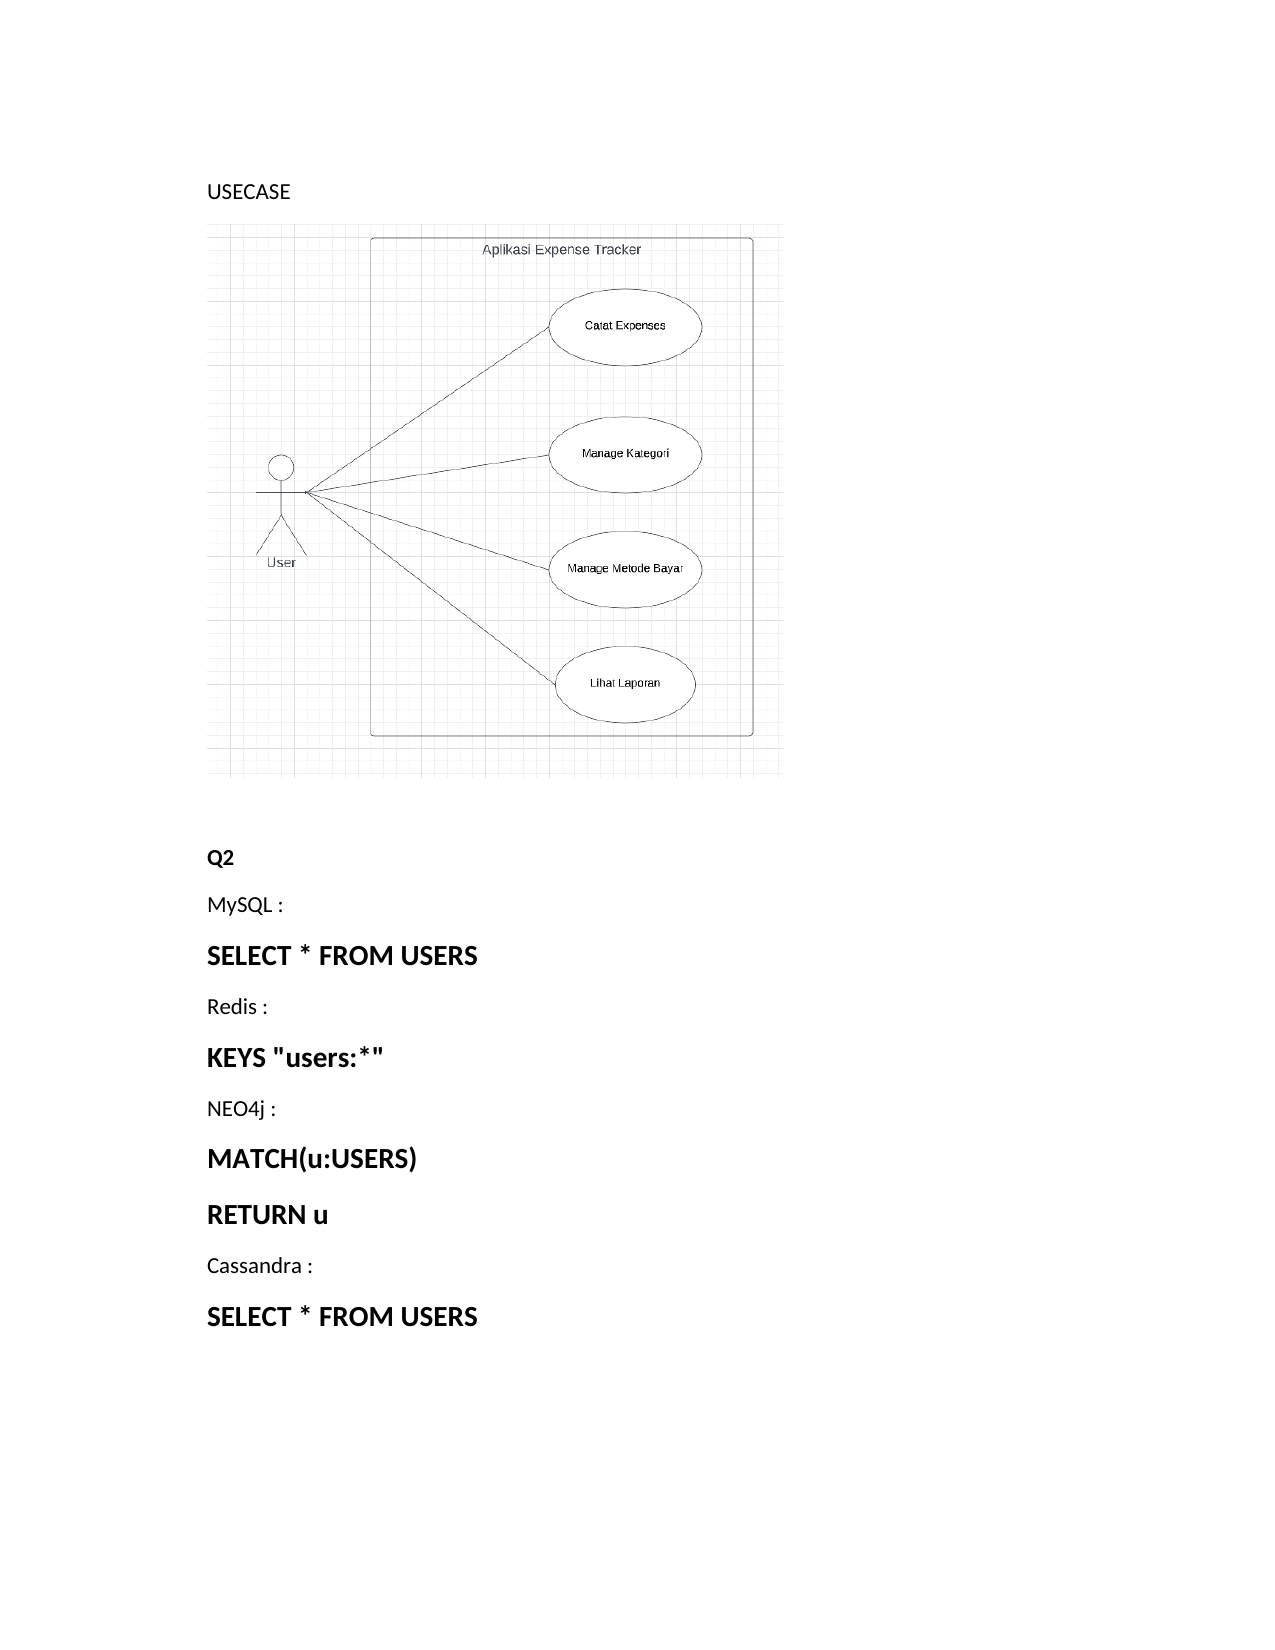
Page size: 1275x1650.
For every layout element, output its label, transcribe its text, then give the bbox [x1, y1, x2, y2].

text Redis : [207, 992, 1068, 1020]
picture [206, 224, 783, 778]
text Cassandra : [207, 1251, 1068, 1279]
text NEO4j : [207, 1094, 1068, 1122]
text Q2 [207, 843, 1068, 871]
text SELECT * FROM USERS [207, 1298, 1068, 1333]
text MySQL : [207, 890, 1068, 918]
text KEYS "users:*" [207, 1039, 1068, 1074]
text MATCH(u:USERS) [207, 1141, 1068, 1176]
text SELECT * FROM USERS [207, 937, 1068, 972]
text USECASE [207, 177, 1068, 205]
text RETURN u [207, 1196, 1068, 1231]
